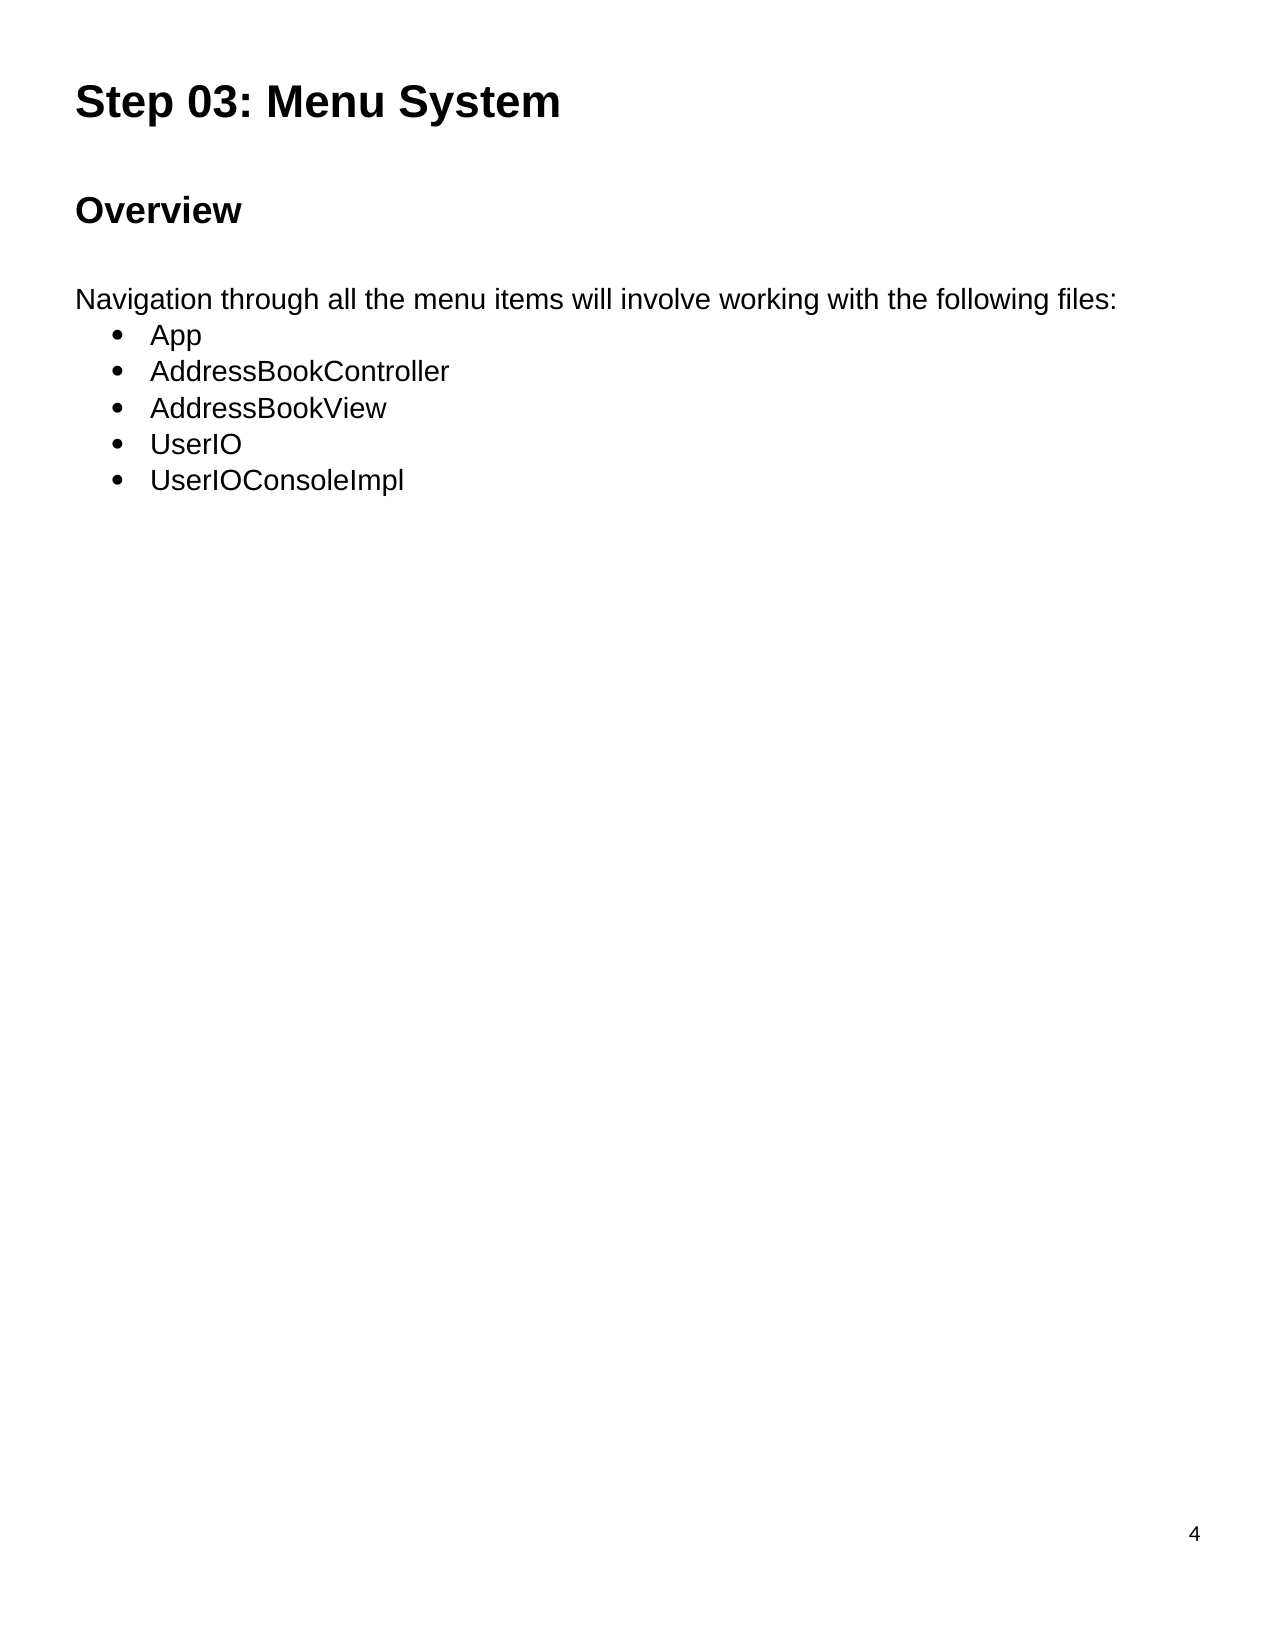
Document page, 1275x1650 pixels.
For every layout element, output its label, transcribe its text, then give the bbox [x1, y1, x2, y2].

list AddressBookView [112, 391, 1200, 424]
text Overview [75, 189, 1200, 232]
list App [112, 318, 1200, 352]
text Navigation through all the menu items will involve working with the following files: [75, 282, 1200, 315]
list UserIO [112, 427, 1200, 461]
text Step 03: Menu System [75, 75, 1200, 128]
list UserIOConsoleImpl [112, 463, 1200, 497]
list AddressBookController [112, 354, 1200, 388]
